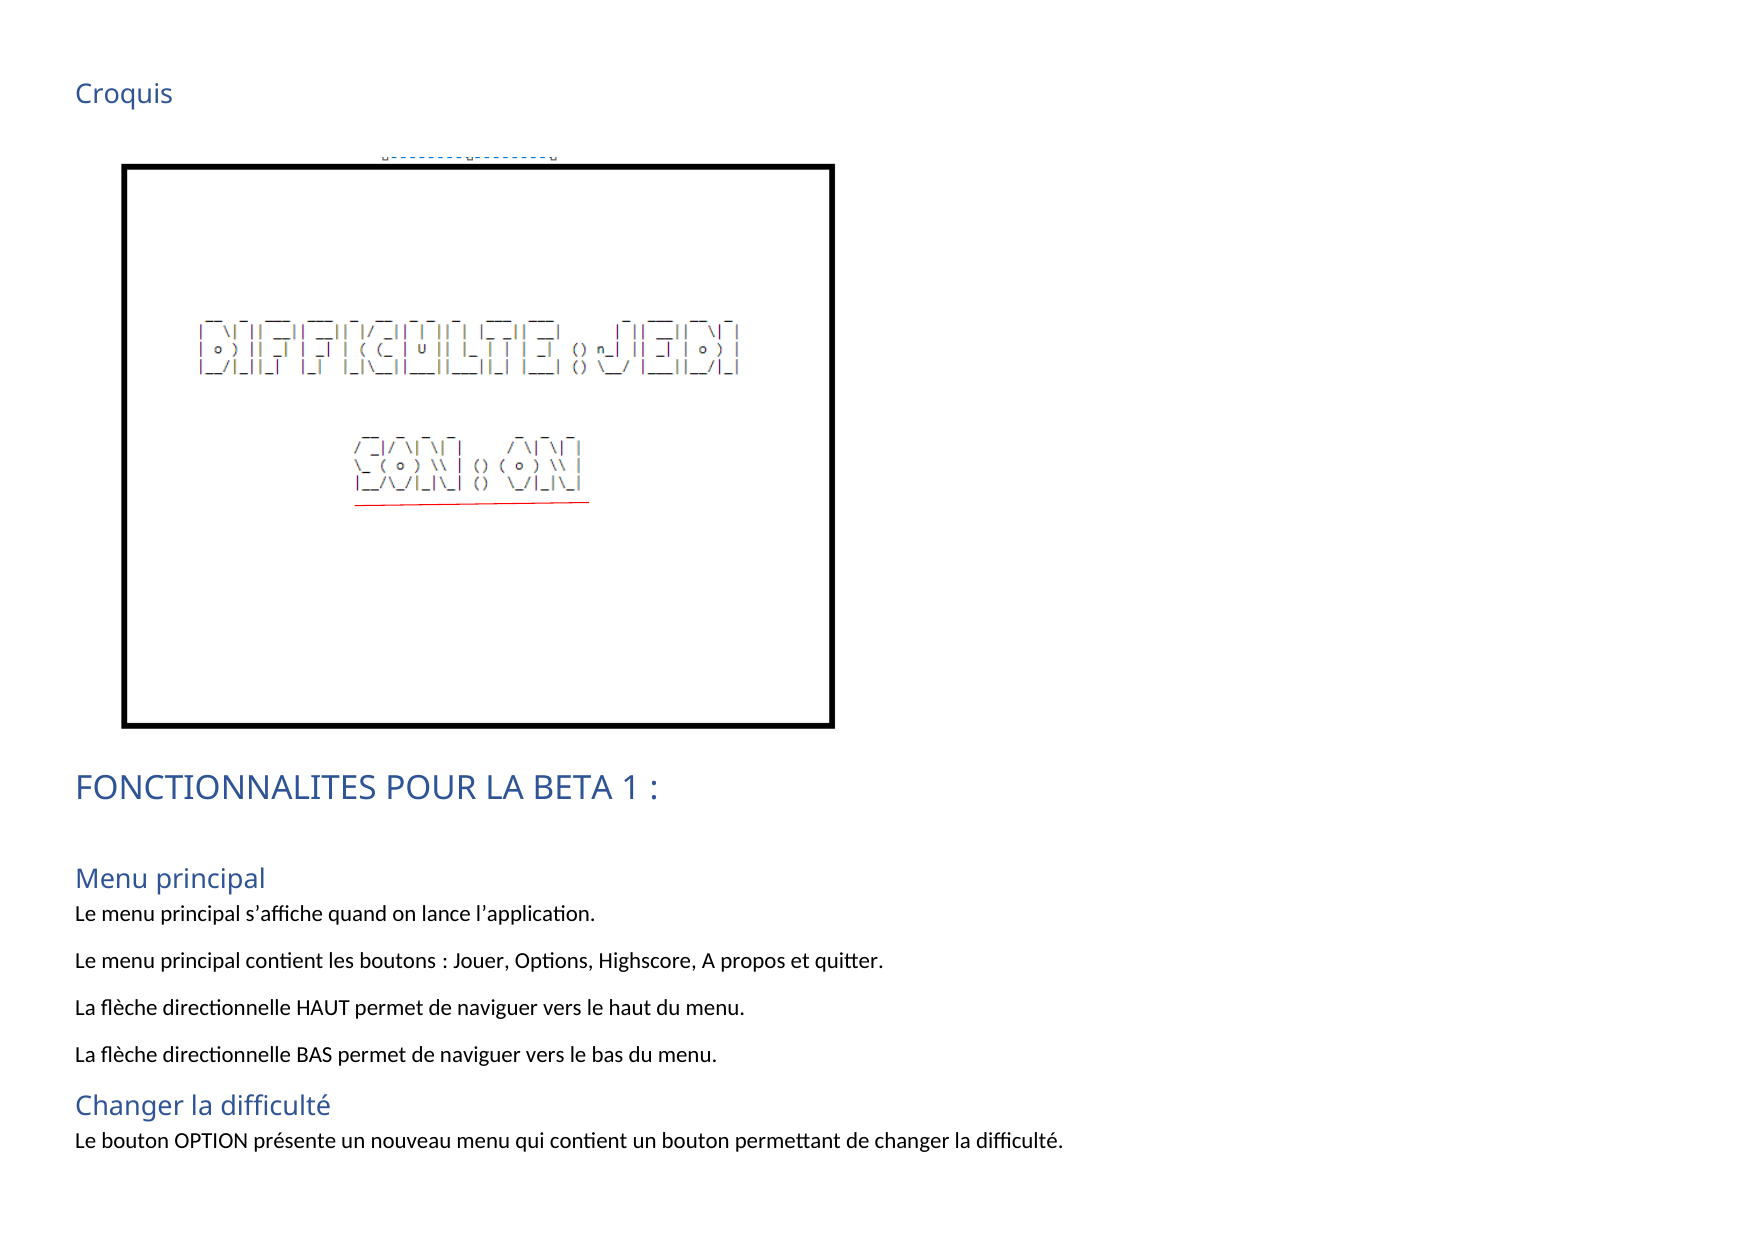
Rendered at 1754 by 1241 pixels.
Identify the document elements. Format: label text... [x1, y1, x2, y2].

text Le menu principal contient les boutons : Jouer, Options, Highscore, A propos et quitter. [75, 946, 1679, 974]
subtitle Menu principal [75, 859, 1679, 896]
text Le menu principal s’affiche quand on lance l’application. [75, 899, 1679, 927]
text La flèche directionnelle HAUT permet de naviguer vers le haut du menu. [75, 993, 1679, 1021]
subtitle FONCTIONNALITES POUR LA BETA 1 : [75, 763, 1679, 809]
text Le bouton OPTION présente un nouveau menu qui contient un bouton permettant de changer la difficulté. [75, 1126, 1679, 1154]
picture [75, 114, 849, 737]
subtitle Croquis [75, 75, 1679, 112]
subtitle Changer la difficulté [75, 1087, 1679, 1123]
text La flèche directionnelle BAS permet de naviguer vers le bas du menu. [75, 1040, 1679, 1068]
